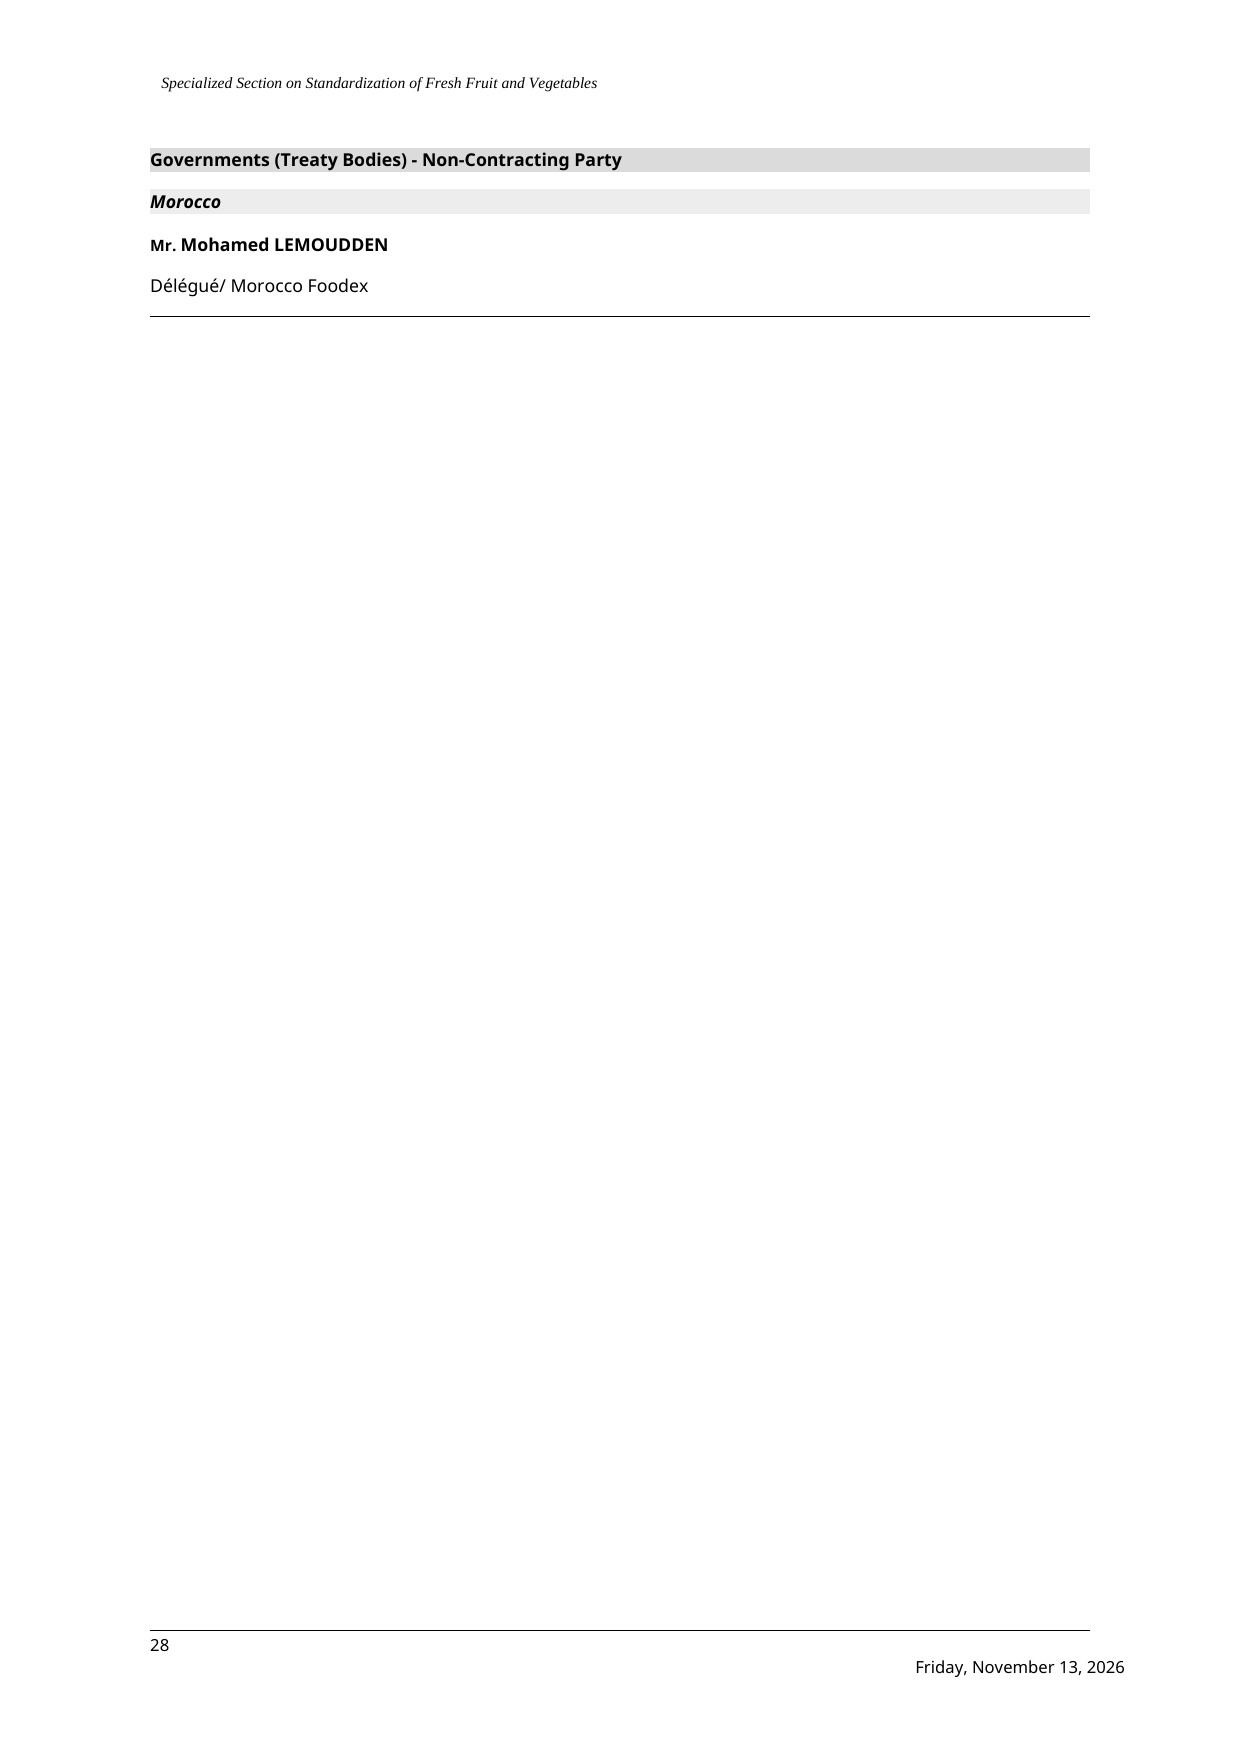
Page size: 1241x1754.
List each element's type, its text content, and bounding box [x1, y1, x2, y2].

text Délégué/ Morocco Foodex [150, 273, 1090, 297]
text Mr. Mohamed LEMOUDDEN [150, 232, 1090, 256]
text Governments (Treaty Bodies) - Non-Contracting Party [150, 148, 1090, 172]
text Morocco [150, 189, 1090, 214]
